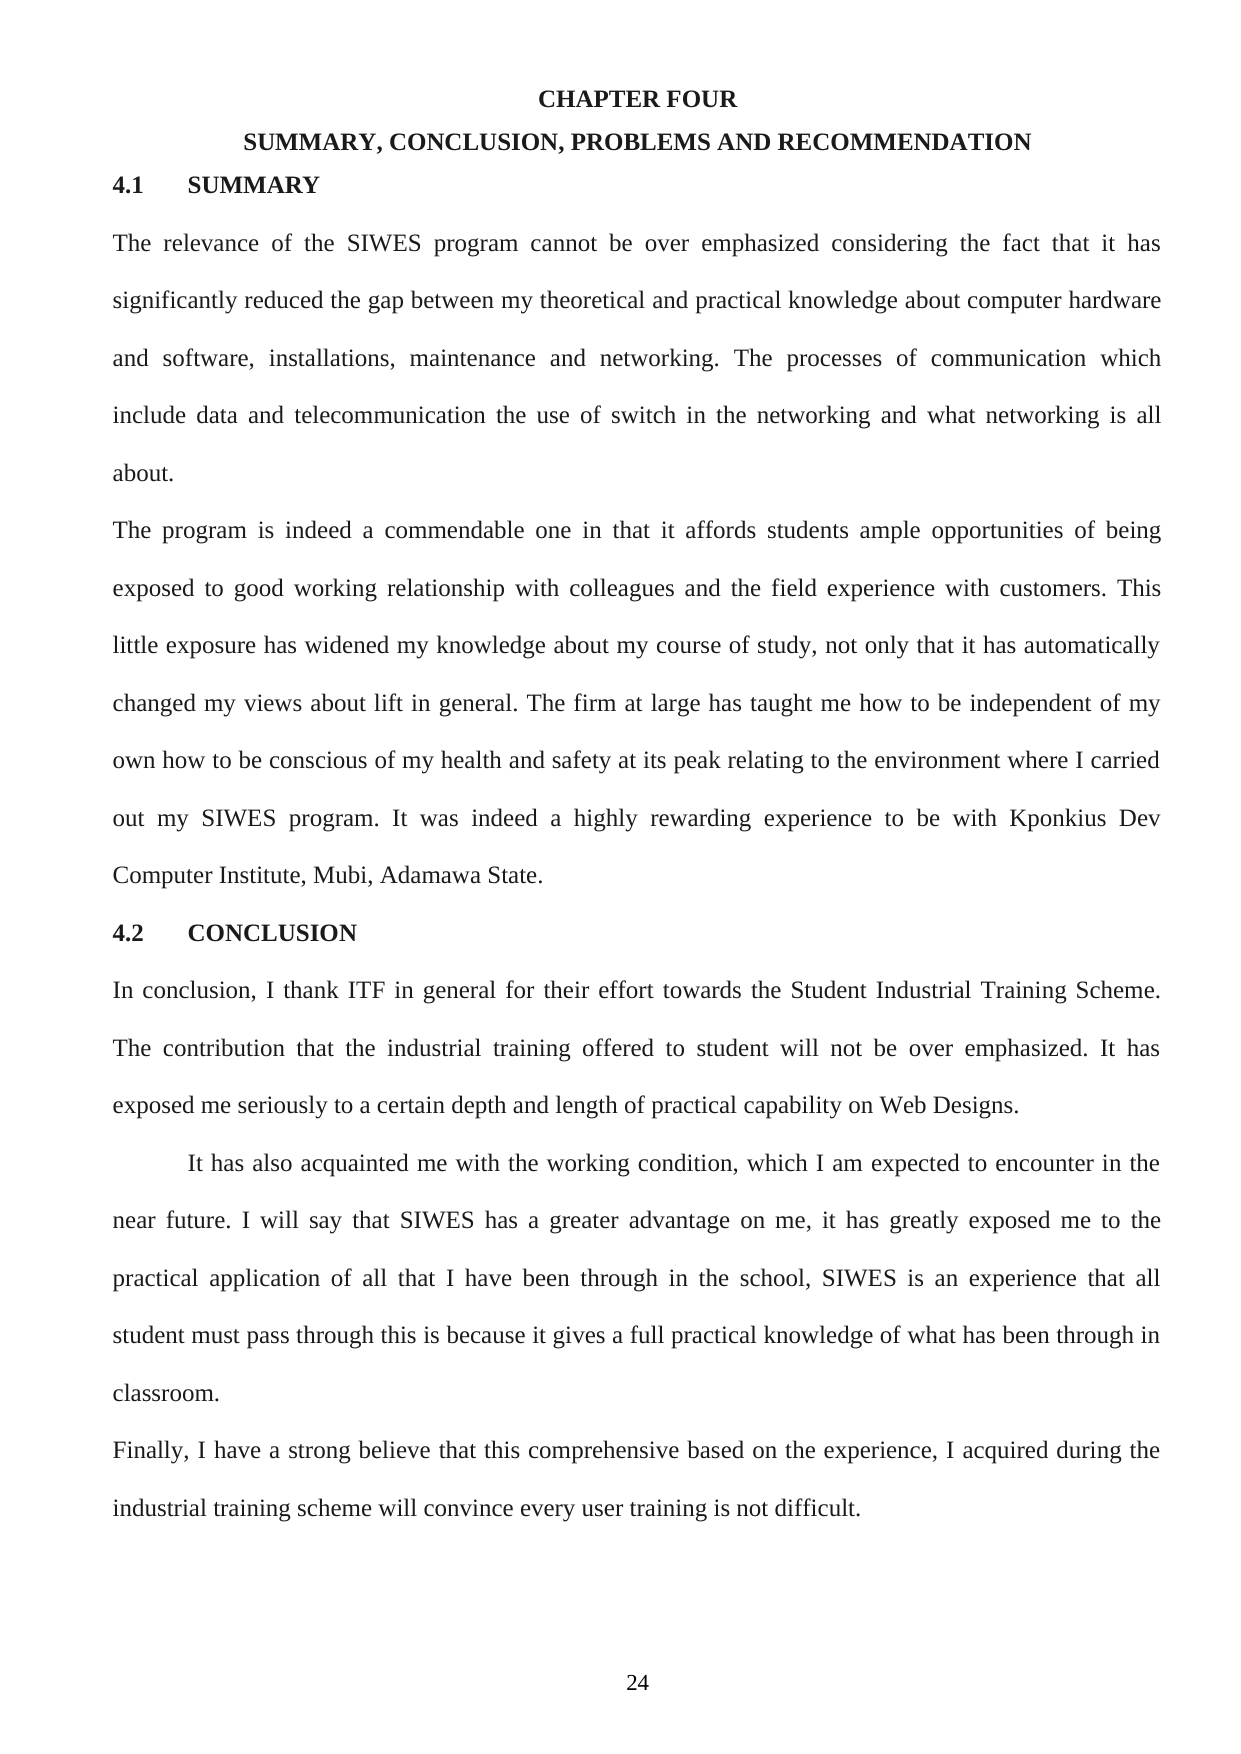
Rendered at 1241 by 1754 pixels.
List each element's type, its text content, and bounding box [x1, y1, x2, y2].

list 4.2 CONCLUSION [112, 918, 1162, 947]
text It has also acquainted me with the working condition, which I am expected to encounter in the near future. I will say that SIWES has a greater advantage on me, it has greatly exposed me to the practical application of all that I have been through in the school, SIWES is an experience that all student must pass through this is because it gives a full practical knowledge of what has been through in classroom. [112, 1148, 1162, 1407]
text The relevance of the SIWES program cannot be over emphasized considering the fact that it has significantly reduced the gap between my theoretical and practical knowledge about computer hardware and software, installations, maintenance and networking. The processes of communication which include data and telecommunication the use of switch in the networking and what networking is all about. [112, 228, 1162, 487]
subtitle 4.1 SUMMARY [112, 171, 1162, 199]
text Finally, I have a strong believe that this comprehensive based on the experience, I acquired during the industrial training scheme will convince every user training is not difficult. [112, 1436, 1162, 1522]
text In conclusion, I thank ITF in general for their effort towards the Student Industrial Training Scheme. The contribution that the industrial training offered to student will not be over emphasized. It has exposed me seriously to a certain depth and length of practical capability on Web Designs. [112, 976, 1162, 1119]
text CHAPTER FOUR [112, 84, 1162, 113]
text SUMMARY, CONCLUSION, PROBLEMS AND RECOMMENDATION [112, 127, 1162, 156]
text The program is indeed a commendable one in that it affords students ample opportunities of being exposed to good working relationship with colleagues and the field experience with customers. This little exposure has widened my knowledge about my course of study, not only that it has automatically changed my views about lift in general. The firm at large has taught me how to be independent of my own how to be conscious of my health and safety at its peak relating to the environment where I carried out my SIWES program. It was indeed a highly rewarding experience to be with Kponkius Dev Computer Institute, Mubi, Adamawa State. [112, 516, 1162, 889]
